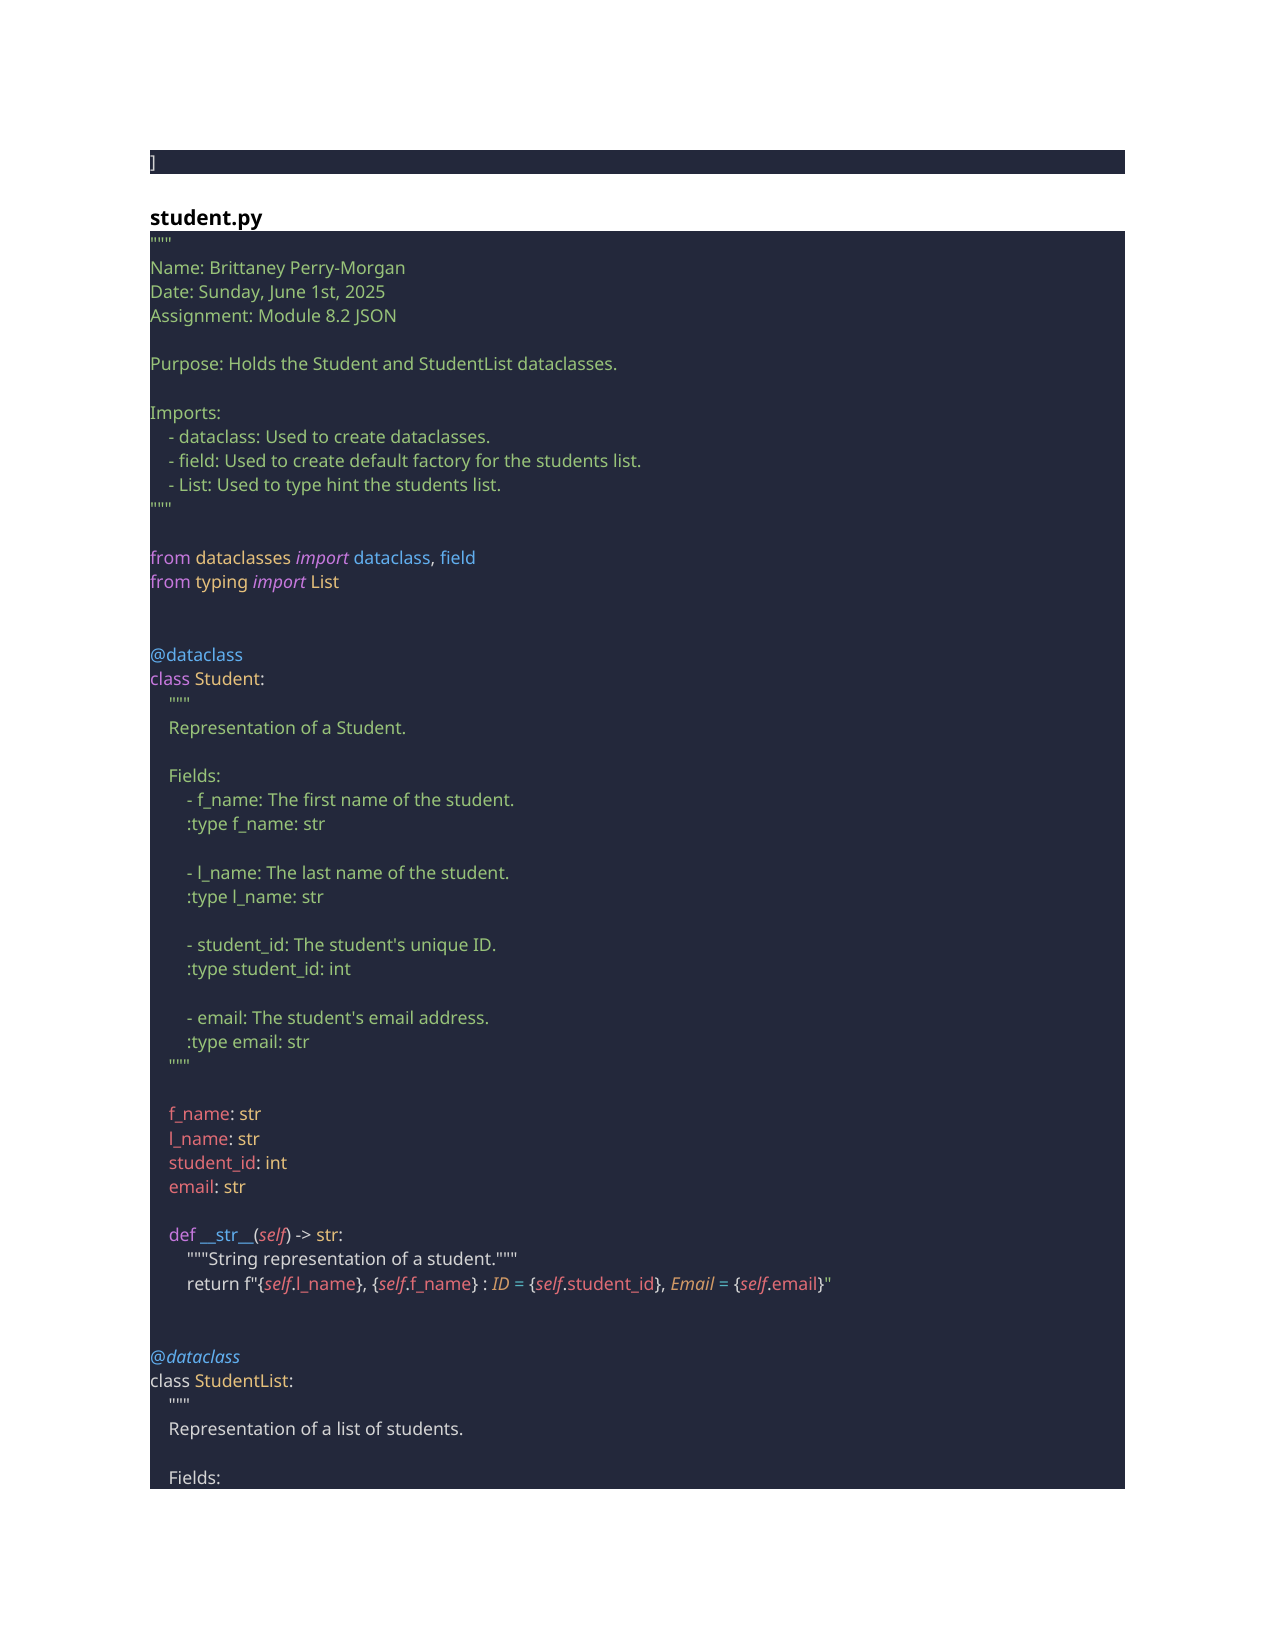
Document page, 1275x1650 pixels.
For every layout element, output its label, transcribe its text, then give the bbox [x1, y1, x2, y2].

text """String representation of a student.""" [150, 1247, 1125, 1271]
text class StudentList: [150, 1368, 1125, 1393]
text ] [150, 150, 1125, 174]
text return f"{self.l_name}, {self.f_name} : ID = {self.student_id}, Email = {self.email}" [150, 1271, 1125, 1295]
text from dataclasses import dataclass, field [150, 545, 1125, 569]
text student.py [150, 203, 1125, 231]
text - l_name: The last name of the student. [150, 860, 1125, 884]
text """ [150, 1053, 1125, 1078]
text Representation of a Student. [150, 715, 1125, 739]
text - student_id: The student's unique ID. [150, 933, 1125, 957]
text - List: Used to type hint the students list. [150, 473, 1125, 497]
text from typing import List [150, 569, 1125, 593]
text Fields: [150, 763, 1125, 788]
text """ [150, 231, 1125, 255]
text student_id: int [150, 1150, 1125, 1174]
text f_name: str [150, 1102, 1125, 1126]
text :type student_id: int [150, 957, 1125, 981]
text - field: Used to create default factory for the students list. [150, 448, 1125, 473]
text @dataclass [150, 1344, 1125, 1368]
text l_name: str [150, 1126, 1125, 1150]
text """ [150, 691, 1125, 715]
text :type l_name: str [150, 884, 1125, 908]
text email: str [150, 1174, 1125, 1198]
text Fields: [150, 1465, 1125, 1489]
text Name: Brittaney Perry-Morgan [150, 255, 1125, 279]
text """ [150, 497, 1125, 521]
text - dataclass: Used to create dataclasses. [150, 424, 1125, 448]
text - email: The student's email address. [150, 1005, 1125, 1029]
text Assignment: Module 8.2 JSON [150, 303, 1125, 328]
text :type email: str [150, 1029, 1125, 1053]
text Imports: [150, 400, 1125, 424]
text - f_name: The first name of the student. [150, 788, 1125, 812]
text class Student: [150, 667, 1125, 691]
text Purpose: Holds the Student and StudentList dataclasses. [150, 352, 1125, 376]
text def __str__(self) -> str: [150, 1223, 1125, 1247]
text :type f_name: str [150, 812, 1125, 836]
text @dataclass [150, 643, 1125, 667]
text Representation of a list of students. [150, 1417, 1125, 1441]
text Date: Sunday, June 1st, 2025 [150, 279, 1125, 303]
text """ [150, 1393, 1125, 1417]
